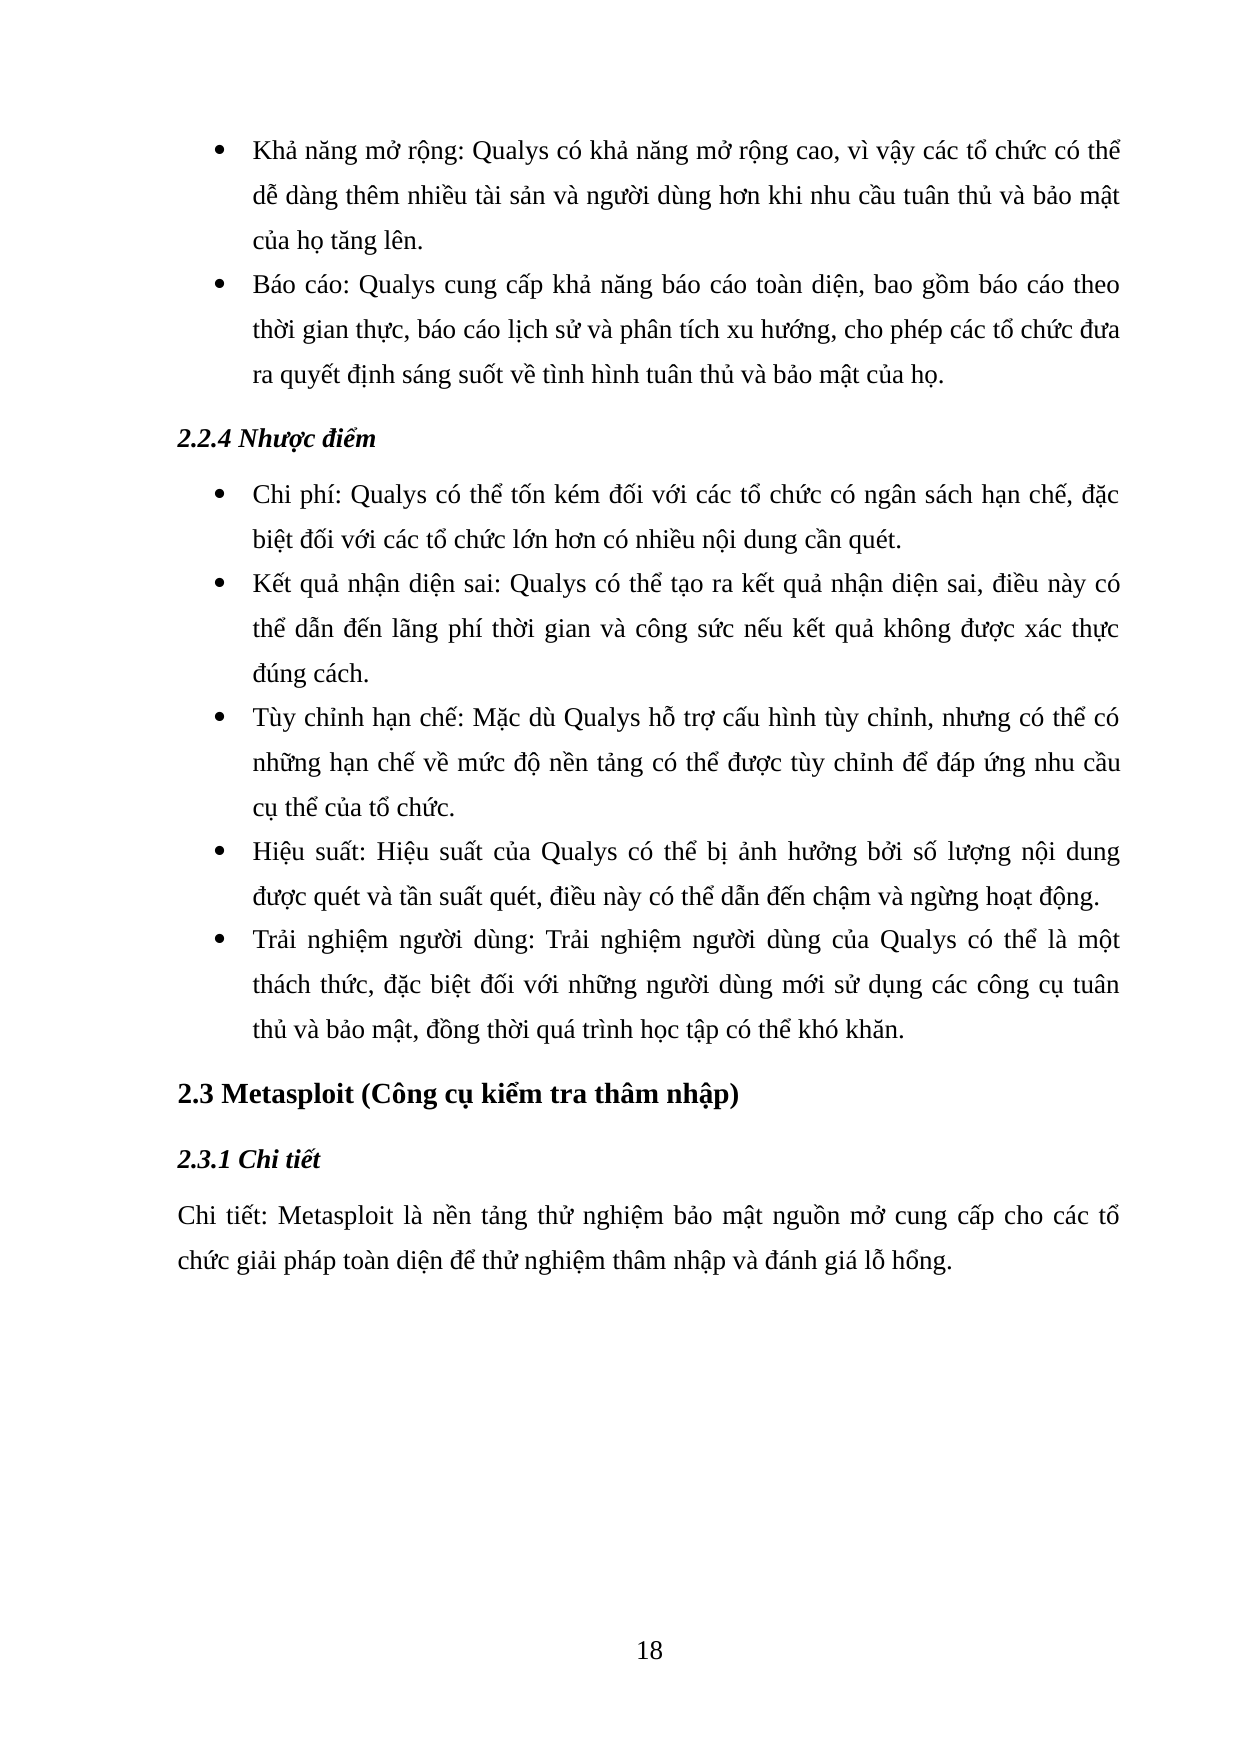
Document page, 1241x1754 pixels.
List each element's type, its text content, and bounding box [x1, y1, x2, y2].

subtitle Nhược điểm [177, 419, 1121, 457]
list Chi phí: Qualys có thể tốn kém đối với các tổ chức có ngân sách hạn chế, đặc biệt đối với các tổ chức lớn hơn có nhiều nội dung cần quét. [215, 476, 1121, 558]
list Báo cáo: Qualys cung cấp khả năng báo cáo toàn diện, bao gồm báo cáo theo thời gian thực, báo cáo lịch sử và phân tích xu hướng, cho phép các tổ chức đưa ra quyết định sáng suốt về tình hình tuân thủ và bảo mật của họ. [215, 265, 1121, 392]
list Hiệu suất: Hiệu suất của Qualys có thể bị ảnh hưởng bởi số lượng nội dung được quét và tần suất quét, điều này có thể dẫn đến chậm và ngừng hoạt động. [215, 831, 1121, 914]
subtitle Chi tiết [177, 1139, 1121, 1177]
list Kết quả nhận diện sai: Qualys có thể tạo ra kết quả nhận diện sai, điều này có thể dẫn đến lãng phí thời gian và công sức nếu kết quả không được xác thực đúng cách. [215, 564, 1121, 692]
text Chi tiết: Metasploit là nền tảng thử nghiệm bảo mật nguồn mở cung cấp cho các tổ chức giải pháp toàn diện để thử nghiệm thâm nhập và đánh giá lỗ hổng. [177, 1196, 1121, 1278]
list Trải nghiệm người dùng: Trải nghiệm người dùng của Qualys có thể là một thách thức, đặc biệt đối với những người dùng mới sử dụng các công cụ tuân thủ và bảo mật, đồng thời quá trình học tập có thể khó khăn. [215, 920, 1121, 1048]
list Khả năng mở rộng: Qualys có khả năng mở rộng cao, vì vậy các tổ chức có thể dễ dàng thêm nhiều tài sản và người dùng hơn khi nhu cầu tuân thủ và bảo mật của họ tăng lên. [215, 131, 1121, 259]
subtitle Metasploit (Công cụ kiểm tra thâm nhập) [177, 1074, 1121, 1112]
list Tùy chỉnh hạn chế: Mặc dù Qualys hỗ trợ cấu hình tùy chỉnh, nhưng có thể có những hạn chế về mức độ nền tảng có thể được tùy chỉnh để đáp ứng nhu cầu cụ thể của tổ chức. [215, 698, 1121, 825]
